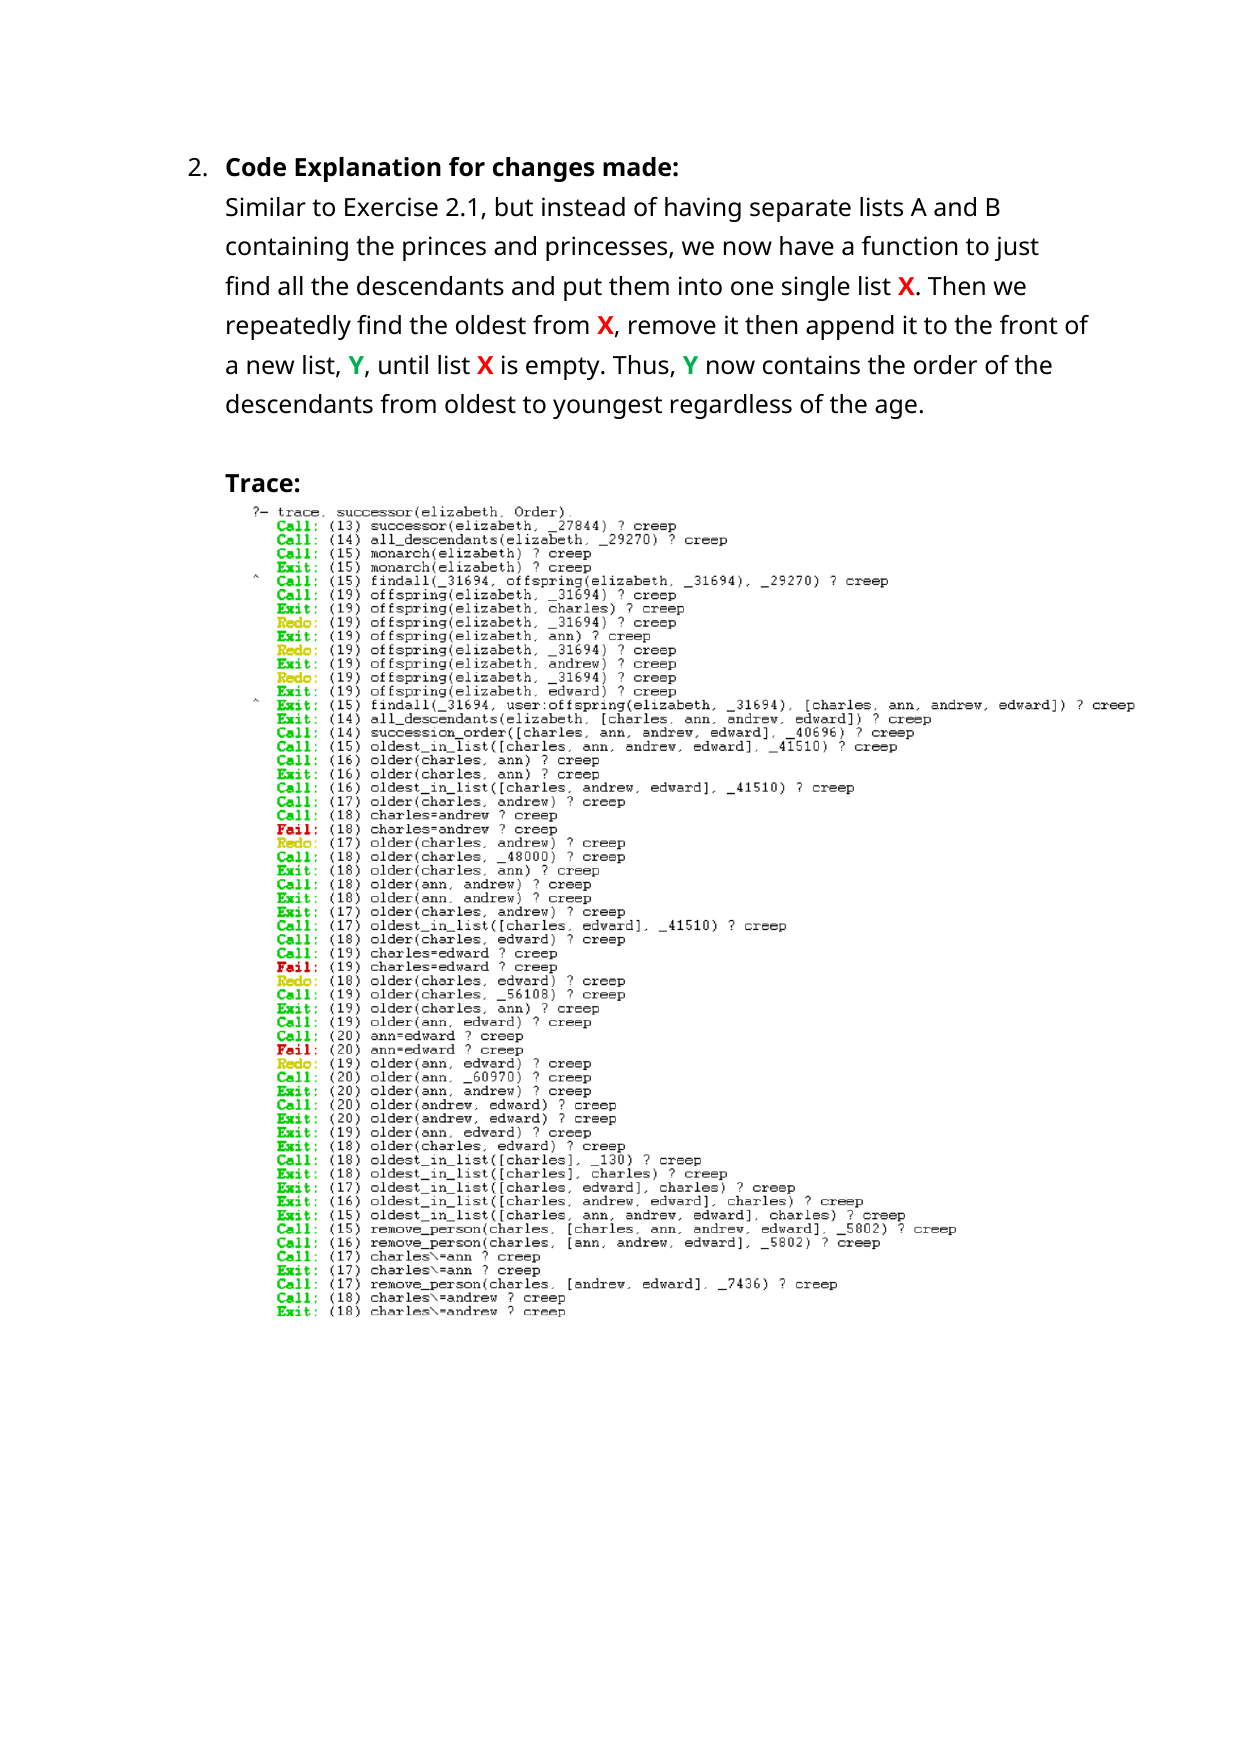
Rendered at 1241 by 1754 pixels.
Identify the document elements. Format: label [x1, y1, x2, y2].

list [187, 150, 1090, 1316]
